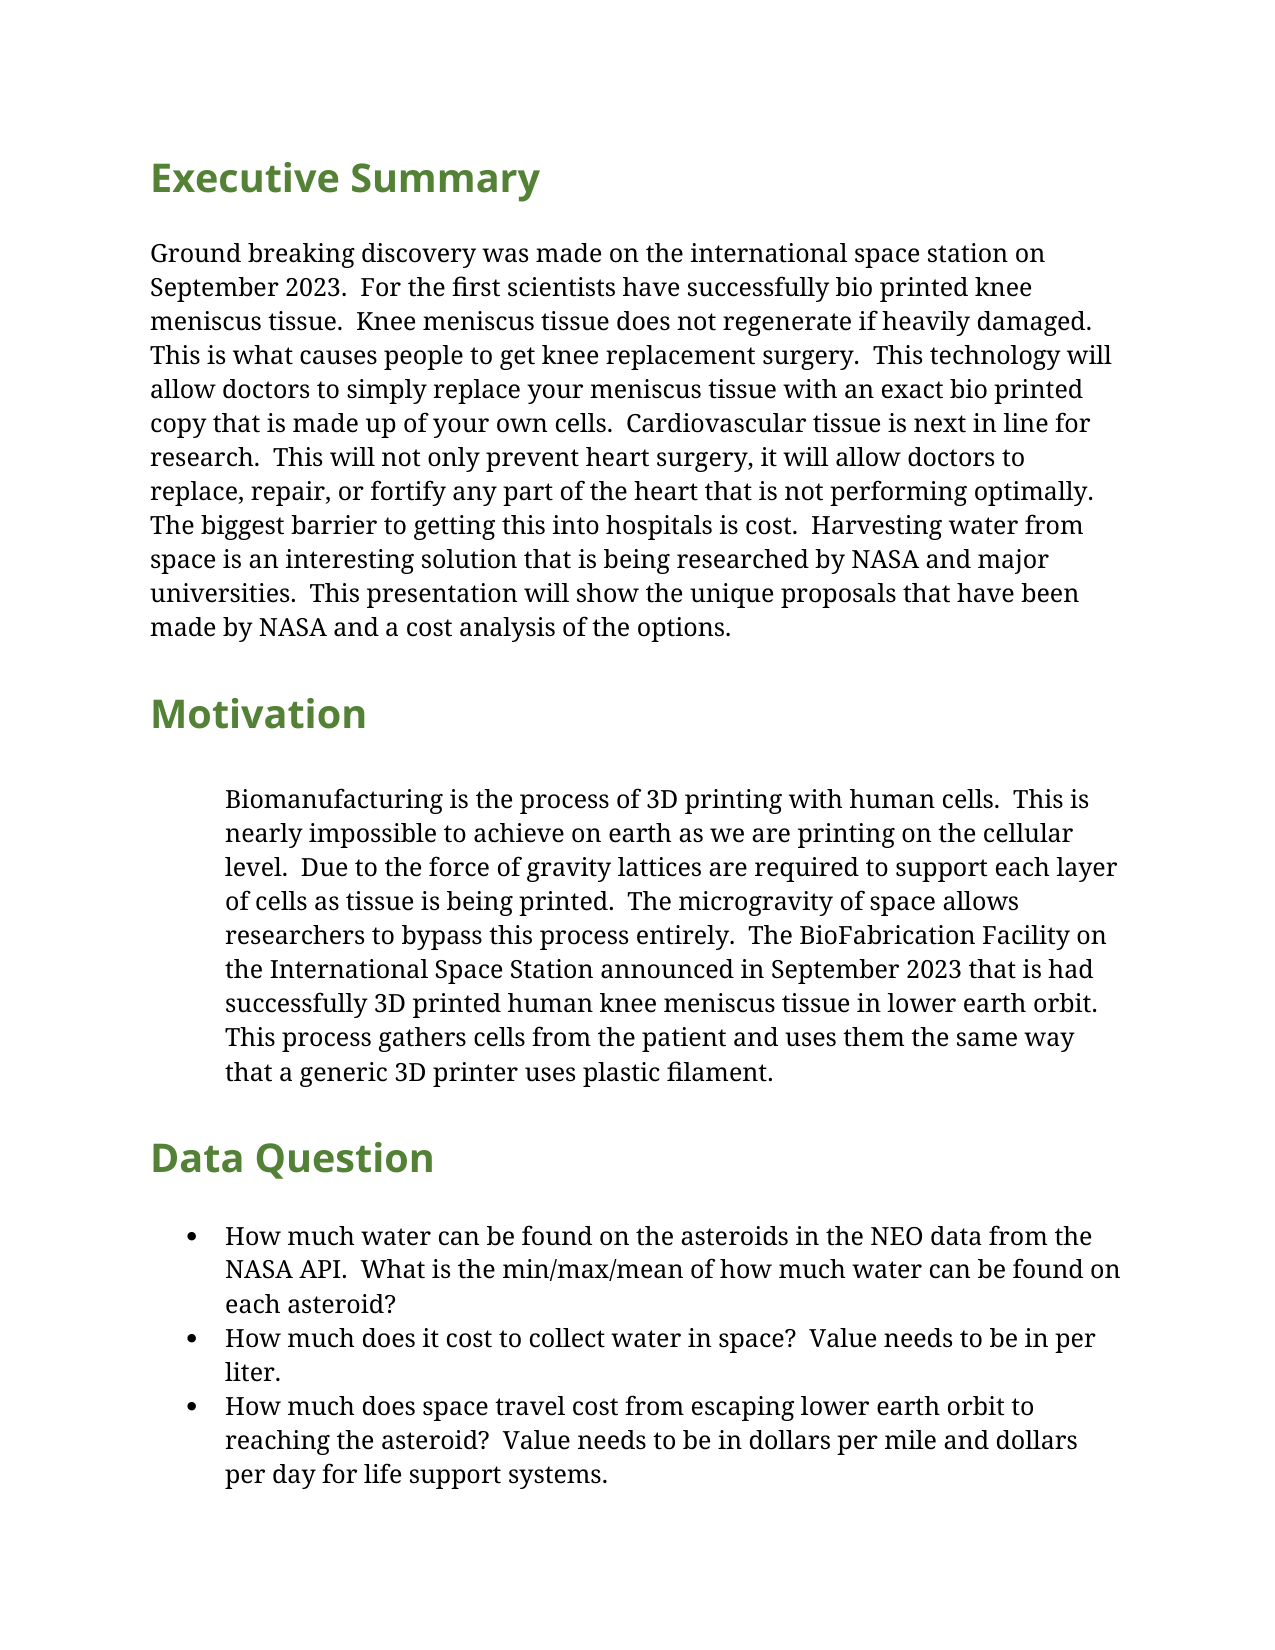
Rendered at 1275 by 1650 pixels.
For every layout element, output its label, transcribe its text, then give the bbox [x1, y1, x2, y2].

list How much water can be found on the asteroids in the NEO data from the NASA API. What is the min/max/mean of how much water can be found on each asteroid? [187, 1218, 1125, 1320]
text Motivation [150, 686, 1125, 740]
list How much does space travel cost from escaping lower earth orbit to reaching the asteroid? Value needs to be in dollars per mile and dollars per day for life support systems. [187, 1388, 1125, 1491]
text Ground breaking discovery was made on the international space station on September 2023. For the first scientists have successfully bio printed knee meniscus tissue. Knee meniscus tissue does not regenerate if heavily damaged. This is what causes people to get knee replacement surgery. This technology will allow doctors to simply replace your meniscus tissue with an exact bio printed copy that is made up of your own cells. Cardiovascular tissue is next in line for research. This will not only prevent heart surgery, it will allow doctors to replace, repair, or fortify any part of the heart that is not performing optimally. The biggest barrier to getting this into hospitals is cost. Harvesting water from space is an interesting solution that is being researched by NASA and major universities. This presentation will show the unique proposals that have been made by NASA and a cost analysis of the options. [150, 235, 1125, 644]
text Data Question [150, 1130, 1125, 1184]
list How much does it cost to collect water in space? Value needs to be in per liter. [187, 1320, 1125, 1388]
list Biomanufacturing is the process of 3D printing with human cells. This is nearly impossible to achieve on earth as we are printing on the cellular level. Due to the force of gravity lattices are required to support each layer of cells as tissue is being printed. The microgravity of space allows researchers to bypass this process entirely. The BioFabrication Facility on the International Space Station announced in September 2023 that is had successfully 3D printed human knee meniscus tissue in lower earth orbit. This process gathers cells from the patient and uses them the same way that a generic 3D printer uses plastic filament. [225, 782, 1125, 1088]
text Executive Summary [150, 150, 1125, 204]
